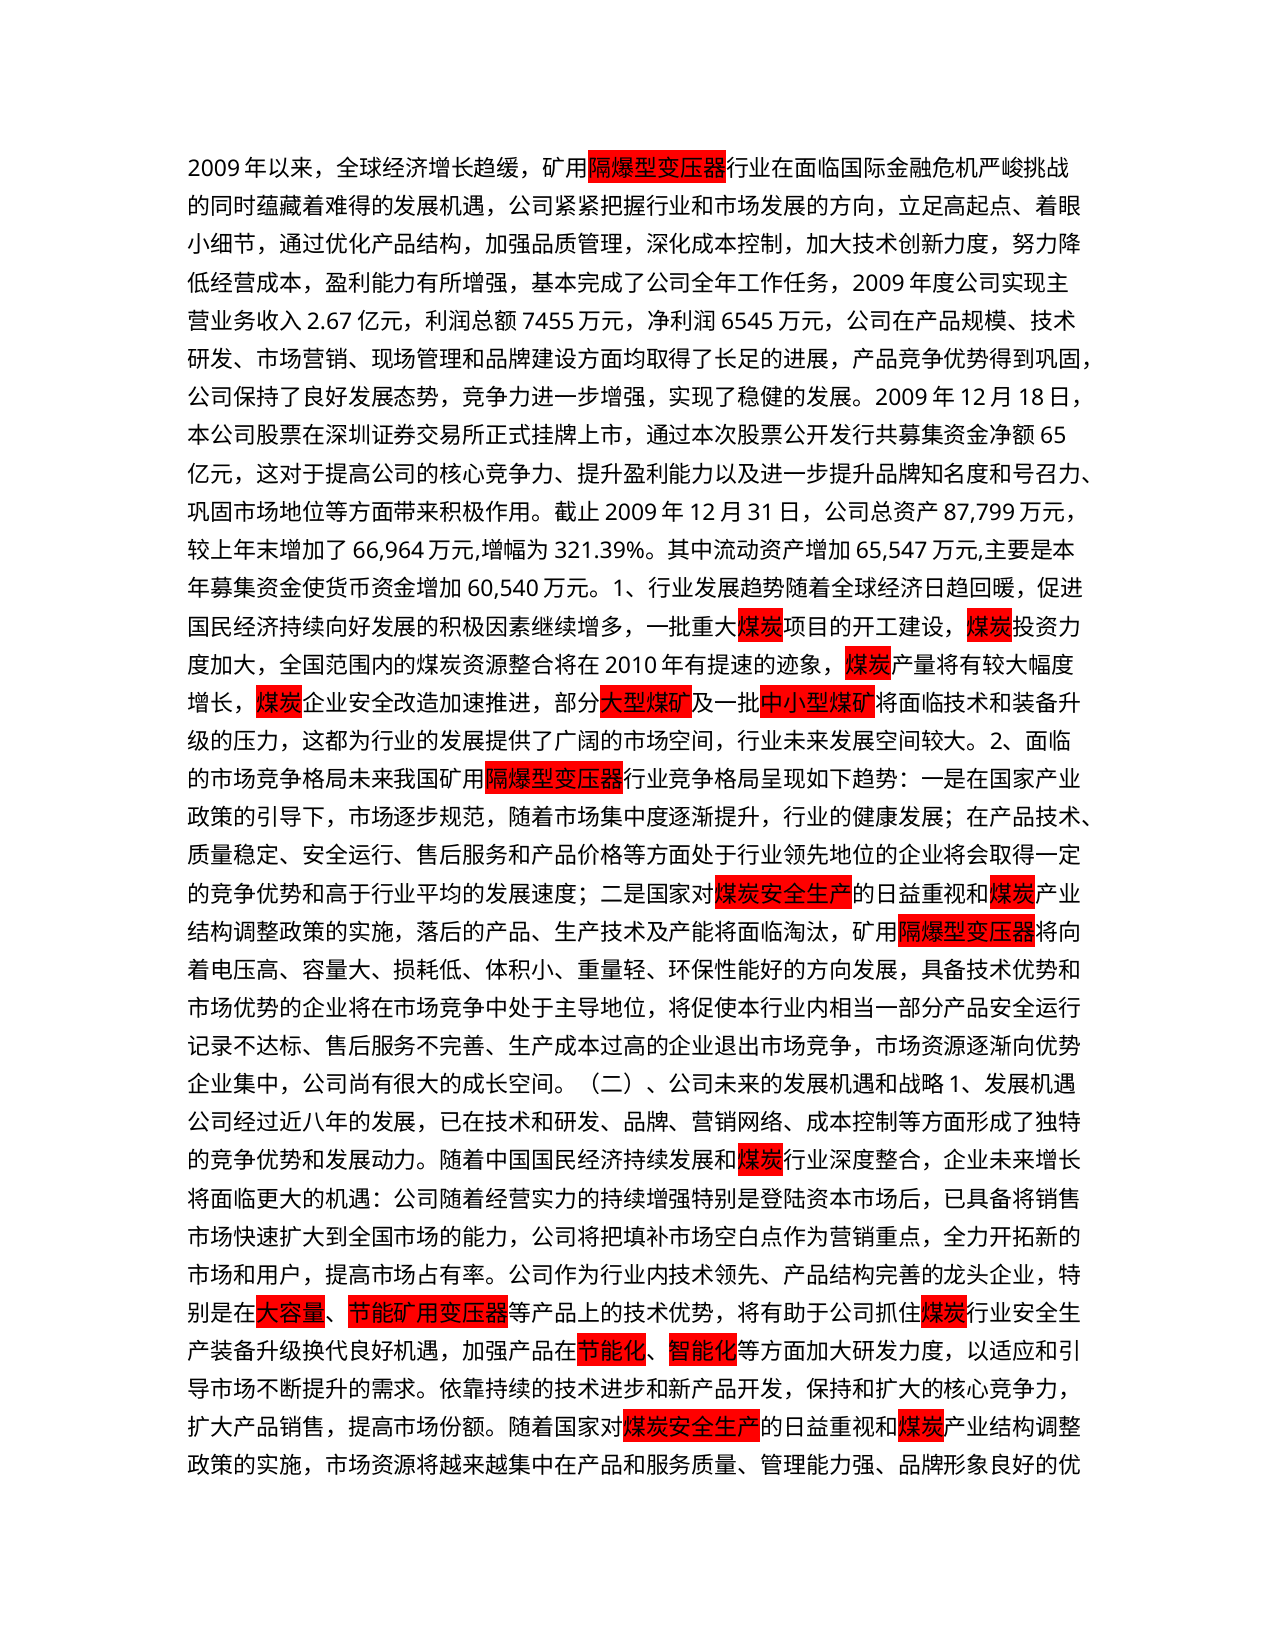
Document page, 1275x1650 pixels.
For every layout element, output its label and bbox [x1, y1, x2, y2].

text [187, 150, 1087, 1481]
